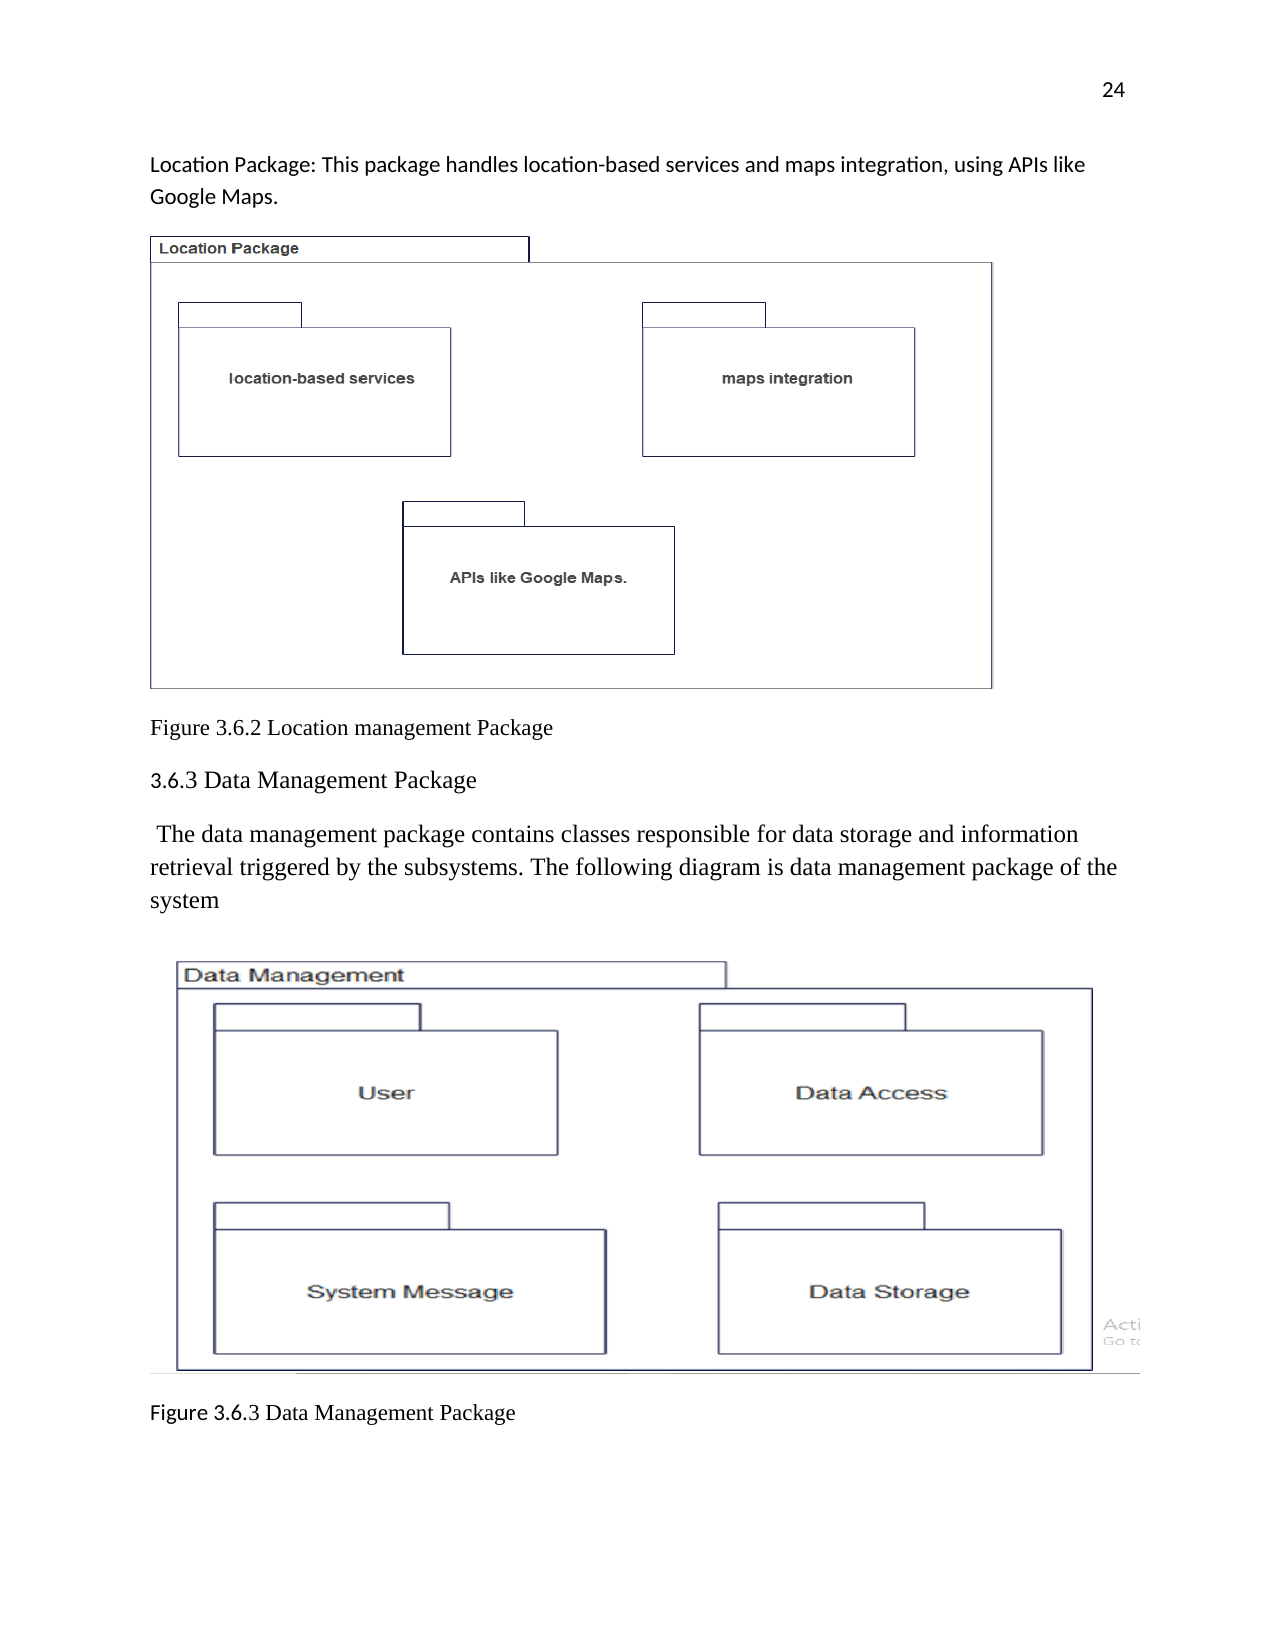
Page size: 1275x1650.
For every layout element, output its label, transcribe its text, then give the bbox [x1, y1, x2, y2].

text Figure 3.6.3 Data Management Package [150, 1398, 1125, 1426]
text Figure 3.6.2 Location management Package [150, 714, 1125, 740]
picture [150, 938, 1140, 1374]
text Location Package: This package handles location-based services and maps integration, using APIs like Google Maps. [150, 150, 1125, 210]
text The data management package contains classes responsible for data storage and information retrieval triggered by the subsystems. The following diagram is data management package of the system [150, 819, 1125, 914]
picture [150, 235, 994, 689]
text 3.6.3 Data Management Package [150, 765, 1125, 794]
